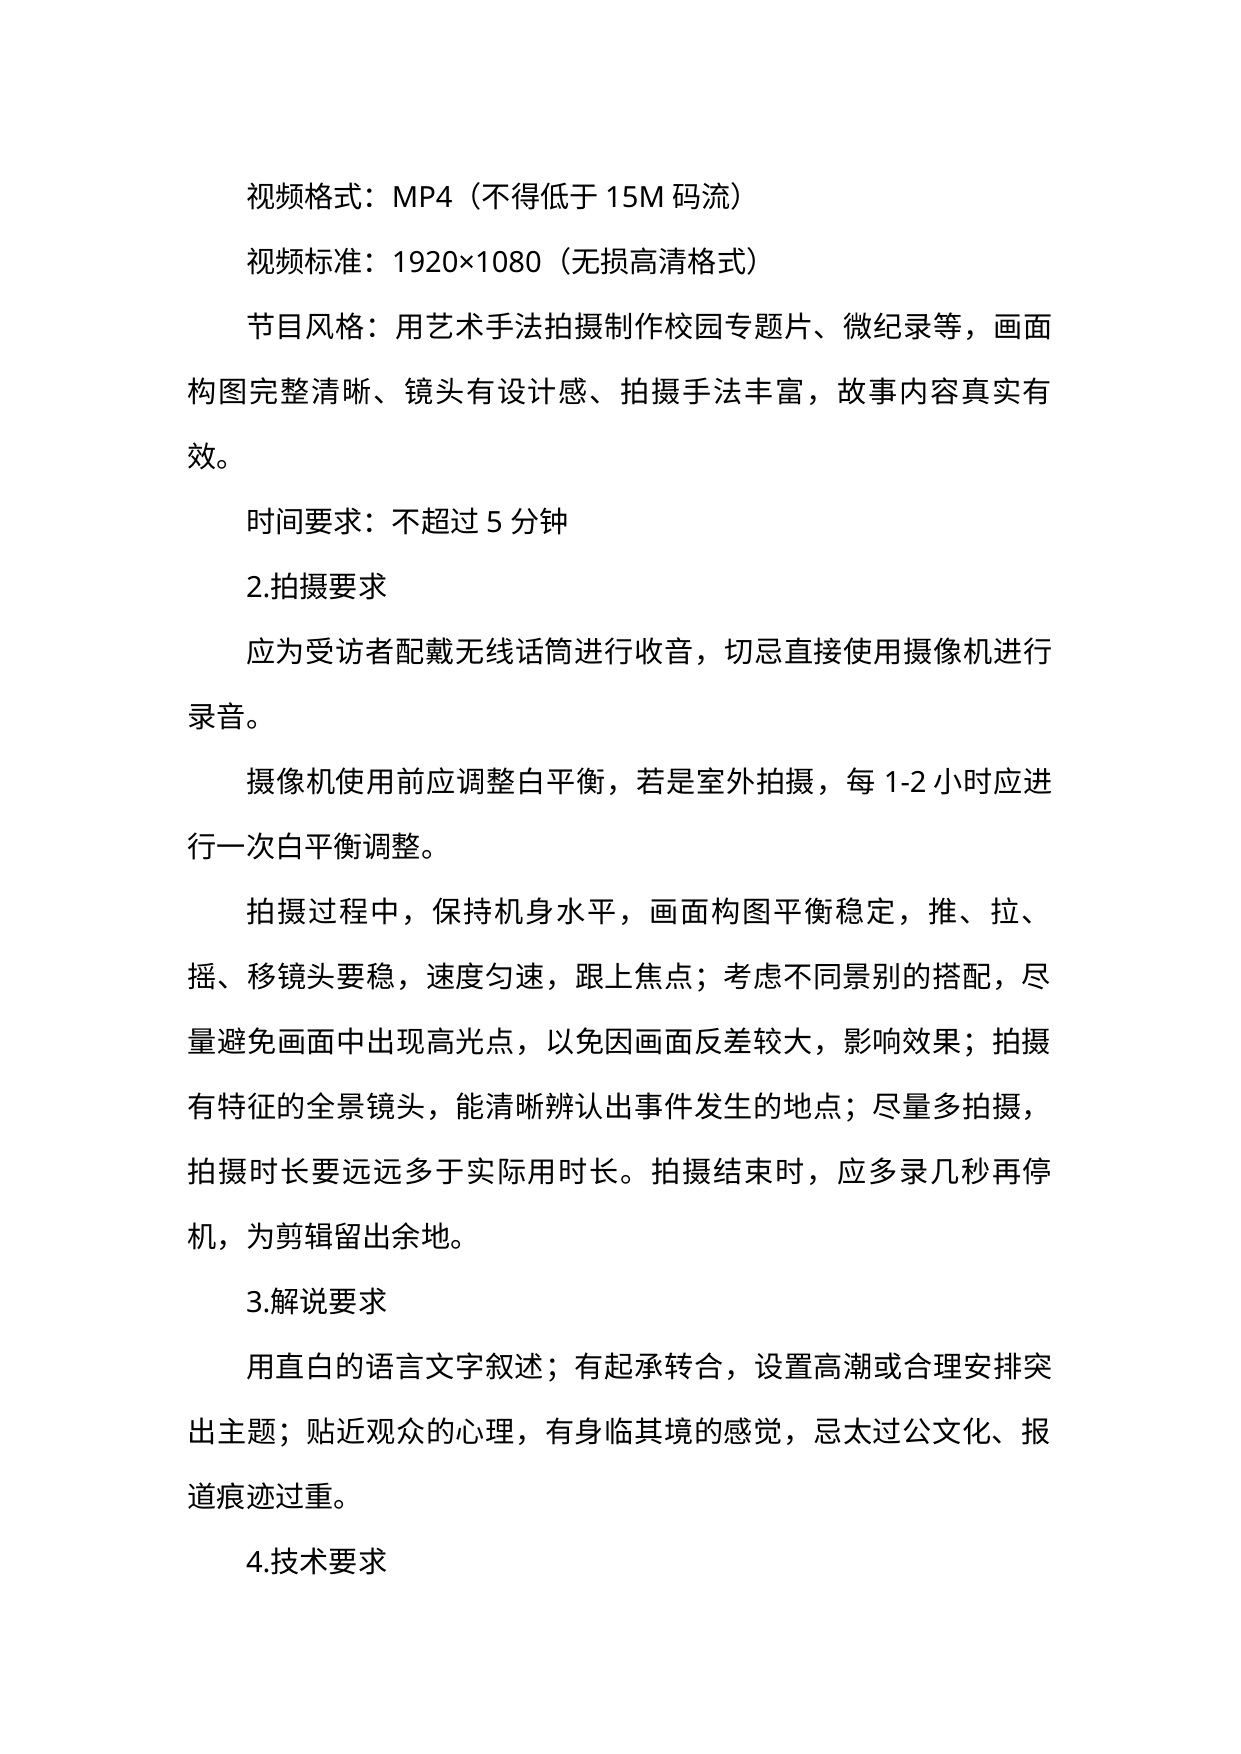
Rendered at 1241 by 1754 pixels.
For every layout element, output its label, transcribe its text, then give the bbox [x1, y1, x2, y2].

text 节目风格：用艺术手法拍摄制作校园专题片、微纪录等，画面构图完整清晰、镜头有设计感、拍摄手法丰富，故事内容真实有效。 [187, 292, 1053, 487]
text 应为受访者配戴无线话筒进行收音，切忌直接使用摄像机进行录音。 [187, 617, 1053, 747]
text 时间要求：不超过 5 分钟 [187, 487, 1053, 552]
text 2.拍摄要求 [187, 552, 1053, 617]
text 摄像机使用前应调整白平衡，若是室外拍摄，每1-2小时应进行一次白平衡调整。 [187, 747, 1053, 877]
text 3.解说要求 [187, 1267, 1053, 1332]
text 视频格式：MP4（不得低于 15M 码流） [187, 162, 1053, 227]
text 用直白的语言文字叙述；有起承转合，设置高潮或合理安排突出主题；贴近观众的心理，有身临其境的感觉，忌太过公文化、报道痕迹过重。 [187, 1332, 1053, 1527]
text 拍摄过程中，保持机身水平，画面构图平衡稳定，推、拉、摇、移镜头要稳，速度匀速，跟上焦点；考虑不同景别的搭配，尽量避免画面中出现高光点，以免因画面反差较大，影响效果；拍摄有特征的全景镜头，能清晰辨认出事件发生的地点；尽量多拍摄，拍摄时长要远远多于实际用时长。拍摄结束时，应多录几秒再停机，为剪辑留出余地。 [187, 877, 1053, 1267]
text 4.技术要求 [187, 1527, 1053, 1592]
text 视频标准：1920×1080（无损高清格式） [187, 227, 1053, 292]
